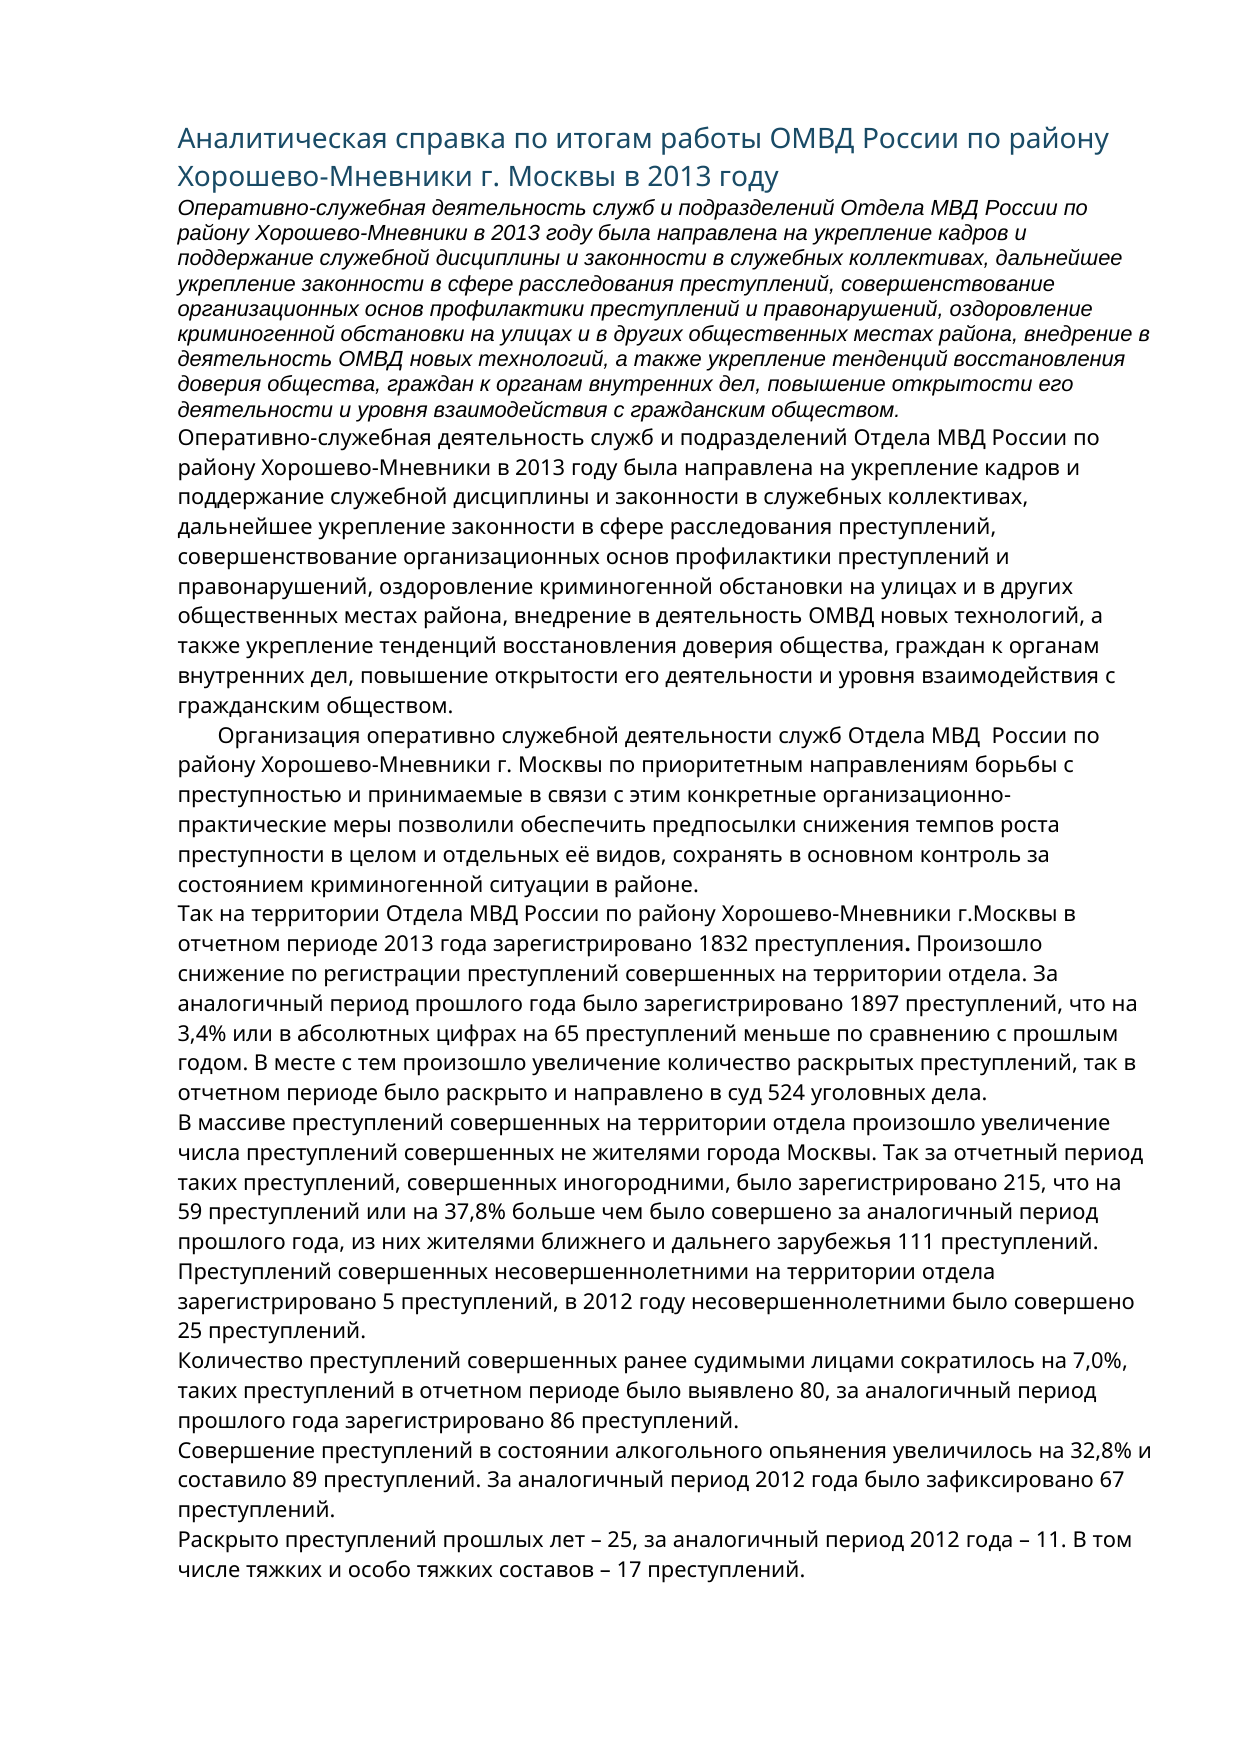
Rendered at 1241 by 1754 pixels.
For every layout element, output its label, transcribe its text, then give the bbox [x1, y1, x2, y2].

text Преступлений совершенных несовершеннолетними на территории отдела зарегистрировано 5 преступлений, в 2012 году несовершеннолетними было совершено 25 преступлений. [177, 1256, 1152, 1345]
text Оперативно-служебная деятельность служб и подразделений Отдела МВД России по району Хорошево-Мневники в 2013 году была направлена на укрепление кадров и поддержание служебной дисциплины и законности в служебных коллективах, дальнейшее укрепление законности в сфере расследования преступлений, совершенствование организационных основ профилактики преступлений и правонарушений, оздоровление криминогенной обстановки на улицах и в других общественных местах района, внедрение в деятельность ОМВД новых технологий, а также укрепление тенденций восстановления доверия общества, граждан к органам внутренних дел, повышение открытости его деятельности и уровня взаимодействия с гражданским обществом. [177, 422, 1152, 719]
text Раскрыто преступлений прошлых лет – 25, за аналогичный период 2012 года – 11. В том числе тяжких и особо тяжких составов – 17 преступлений. [177, 1524, 1152, 1583]
text Оперативно-служебная деятельность служб и подразделений Отдела МВД России по району Хорошево-Мневники в 2013 году была направлена на укрепление кадров и поддержание служебной дисциплины и законности в служебных коллективах, дальнейшее укрепление законности в сфере расследования преступлений, совершенствование организационных основ профилактики преступлений и правонарушений, оздоровление криминогенной обстановки на улицах и в других общественных местах района, внедрение в деятельность ОМВД новых технологий, а также укрепление тенденций восстановления доверия общества, граждан к органам внутренних дел, повышение открытости его деятельности и уровня взаимодействия с гражданским обществом. [177, 195, 1152, 422]
text Так на территории Отдела МВД России по району Хорошево-Мневники г.Москвы в отчетном периоде 2013 года зарегистрировано 1832 преступления. Произошло снижение по регистрации преступлений совершенных на территории отдела. За аналогичный период прошлого года было зарегистрировано 1897 преступлений, что на 3,4% или в абсолютных цифрах на 65 преступлений меньше по сравнению с прошлым годом. В месте с тем произошло увеличение количество раскрытых преступлений, так в отчетном периоде было раскрыто и направлено в суд 524 уголовных дела. [177, 898, 1152, 1107]
text Количество преступлений совершенных ранее судимыми лицами сократилось на 7,0%, таких преступлений в отчетном периоде было выявлено 80, за аналогичный период прошлого года зарегистрировано 86 преступлений. [177, 1345, 1152, 1434]
text Совершение преступлений в состоянии алкогольного опьянения увеличилось на 32,8% и составило 89 преступлений. За аналогичный период 2012 года было зафиксировано 67 преступлений. [177, 1434, 1152, 1524]
text Аналитическая справка по итогам работы ОМВД России по району Хорошево-Мневники г. Москвы в 2013 году [177, 118, 1152, 195]
text Организация оперативно служебной деятельности служб Отдела МВД России по району Хорошево-Мневники г. Москвы по приоритетным направлениям борьбы с преступностью и принимаемые в связи с этим конкретные организационно-практические меры позволили обеспечить предпосылки снижения темпов роста преступности в целом и отдельных её видов, сохранять в основном контроль за состоянием криминогенной ситуации в районе. [177, 719, 1152, 898]
text В массиве преступлений совершенных на территории отдела произошло увеличение числа преступлений совершенных не жителями города Москвы. Так за отчетный период таких преступлений, совершенных иногородними, было зарегистрировано 215, что на 59 преступлений или на 37,8% больше чем было совершено за аналогичный период прошлого года, из них жителями ближнего и дальнего зарубежья 111 преступлений. [177, 1107, 1152, 1256]
